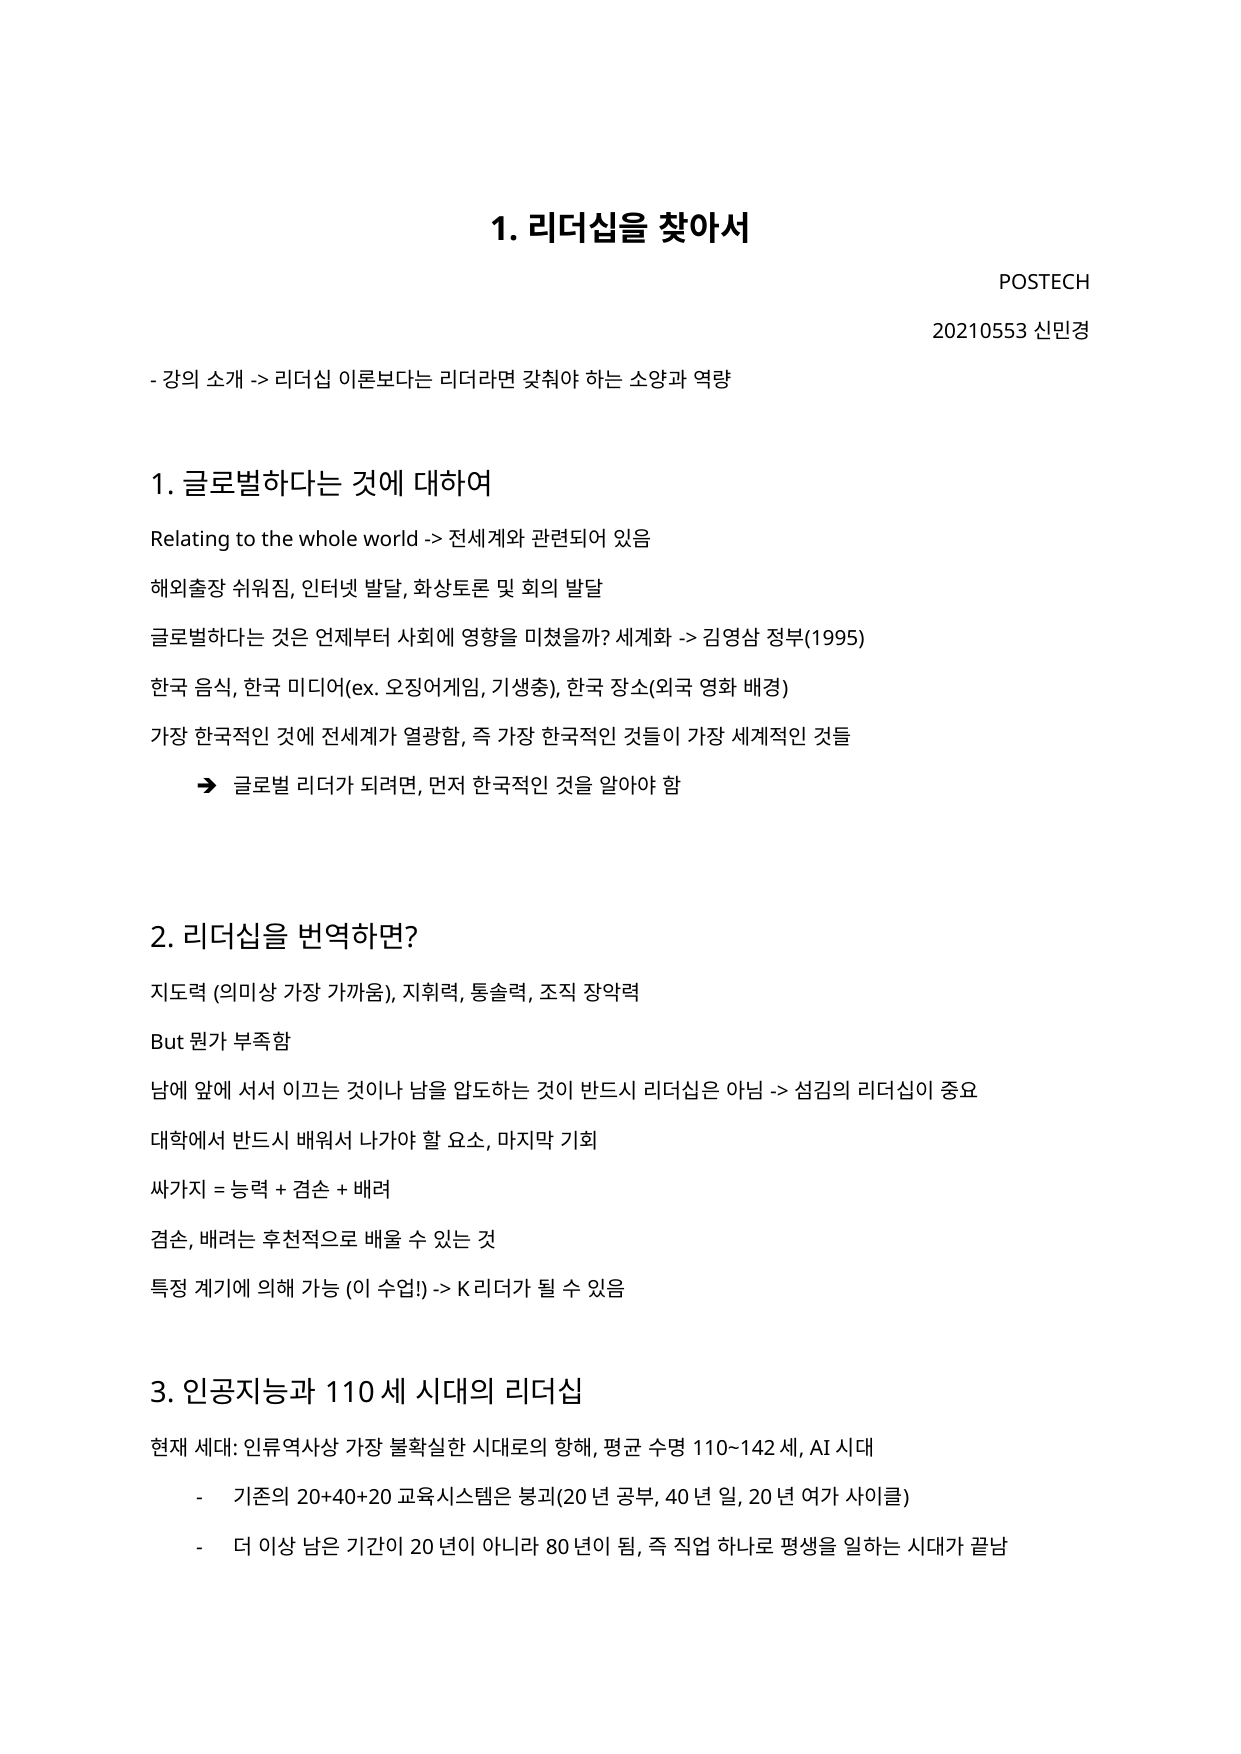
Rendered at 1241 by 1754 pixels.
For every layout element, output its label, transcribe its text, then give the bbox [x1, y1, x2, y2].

list 더 이상 남은 기간이 20년이 아니라 80년이 됨, 즉 직업 하나로 평생을 일하는 시대가 끝남 [196, 1530, 1090, 1560]
title 1. 리더십을 찾아서 [150, 202, 1090, 251]
text 싸가지 = 능력 + 겸손 + 배려 [150, 1173, 1090, 1204]
list 글로벌 리더가 되려면, 먼저 한국적인 것을 알아야 함 [196, 769, 1090, 800]
text 남에 앞에 서서 이끄는 것이나 남을 압도하는 것이 반드시 리더십은 아님 -> 섬김의 리더십이 중요 [150, 1075, 1090, 1105]
subtitle 2. 리더십을 번역하면? [150, 913, 1090, 956]
text 대학에서 반드시 배워서 나가야 할 요소, 마지막 기회 [150, 1124, 1090, 1154]
text 20210553 신민경 [150, 314, 1090, 344]
text 한국 음식, 한국 미디어(ex. 오징어게임, 기생충), 한국 장소(외국 영화 배경) [150, 671, 1090, 701]
subtitle 3. 인공지능과 110세 시대의 리더십 [150, 1369, 1090, 1411]
text 가장 한국적인 것에 전세계가 열광함, 즉 가장 한국적인 것들이 가장 세계적인 것들 [150, 720, 1090, 751]
text - 강의 소개 -> 리더십 이론보다는 리더라면 갖춰야 하는 소양과 역량 [150, 364, 1090, 394]
text But 뭔가 부족함 [150, 1025, 1090, 1056]
list 기존의 20+40+20 교육시스템은 붕괴(20년 공부, 40년 일, 20년 여가 사이클) [196, 1481, 1090, 1511]
text 현재 세대: 인류역사상 가장 불확실한 시대로의 항해, 평균 수명 110~142세, AI 시대 [150, 1431, 1090, 1462]
text 지도력 (의미상 가장 가까움), 지휘력, 통솔력, 조직 장악력 [150, 976, 1090, 1006]
text Relating to the whole world -> 전세계와 관련되어 있음 [150, 523, 1090, 553]
text 해외출장 쉬워짐, 인터넷 발달, 화상토론 및 회의 발달 [150, 572, 1090, 602]
text 글로벌하다는 것은 언제부터 사회에 영향을 미쳤을까? 세계화 -> 김영삼 정부(1995) [150, 621, 1090, 652]
text 특정 계기에 의해 가능 (이 수업!) -> K리더가 될 수 있음 [150, 1272, 1090, 1302]
subtitle 1. 글로벌하다는 것에 대하여 [150, 460, 1090, 503]
text 겸손, 배려는 후천적으로 배울 수 있는 것 [150, 1223, 1090, 1253]
text POSTECH [150, 267, 1090, 295]
